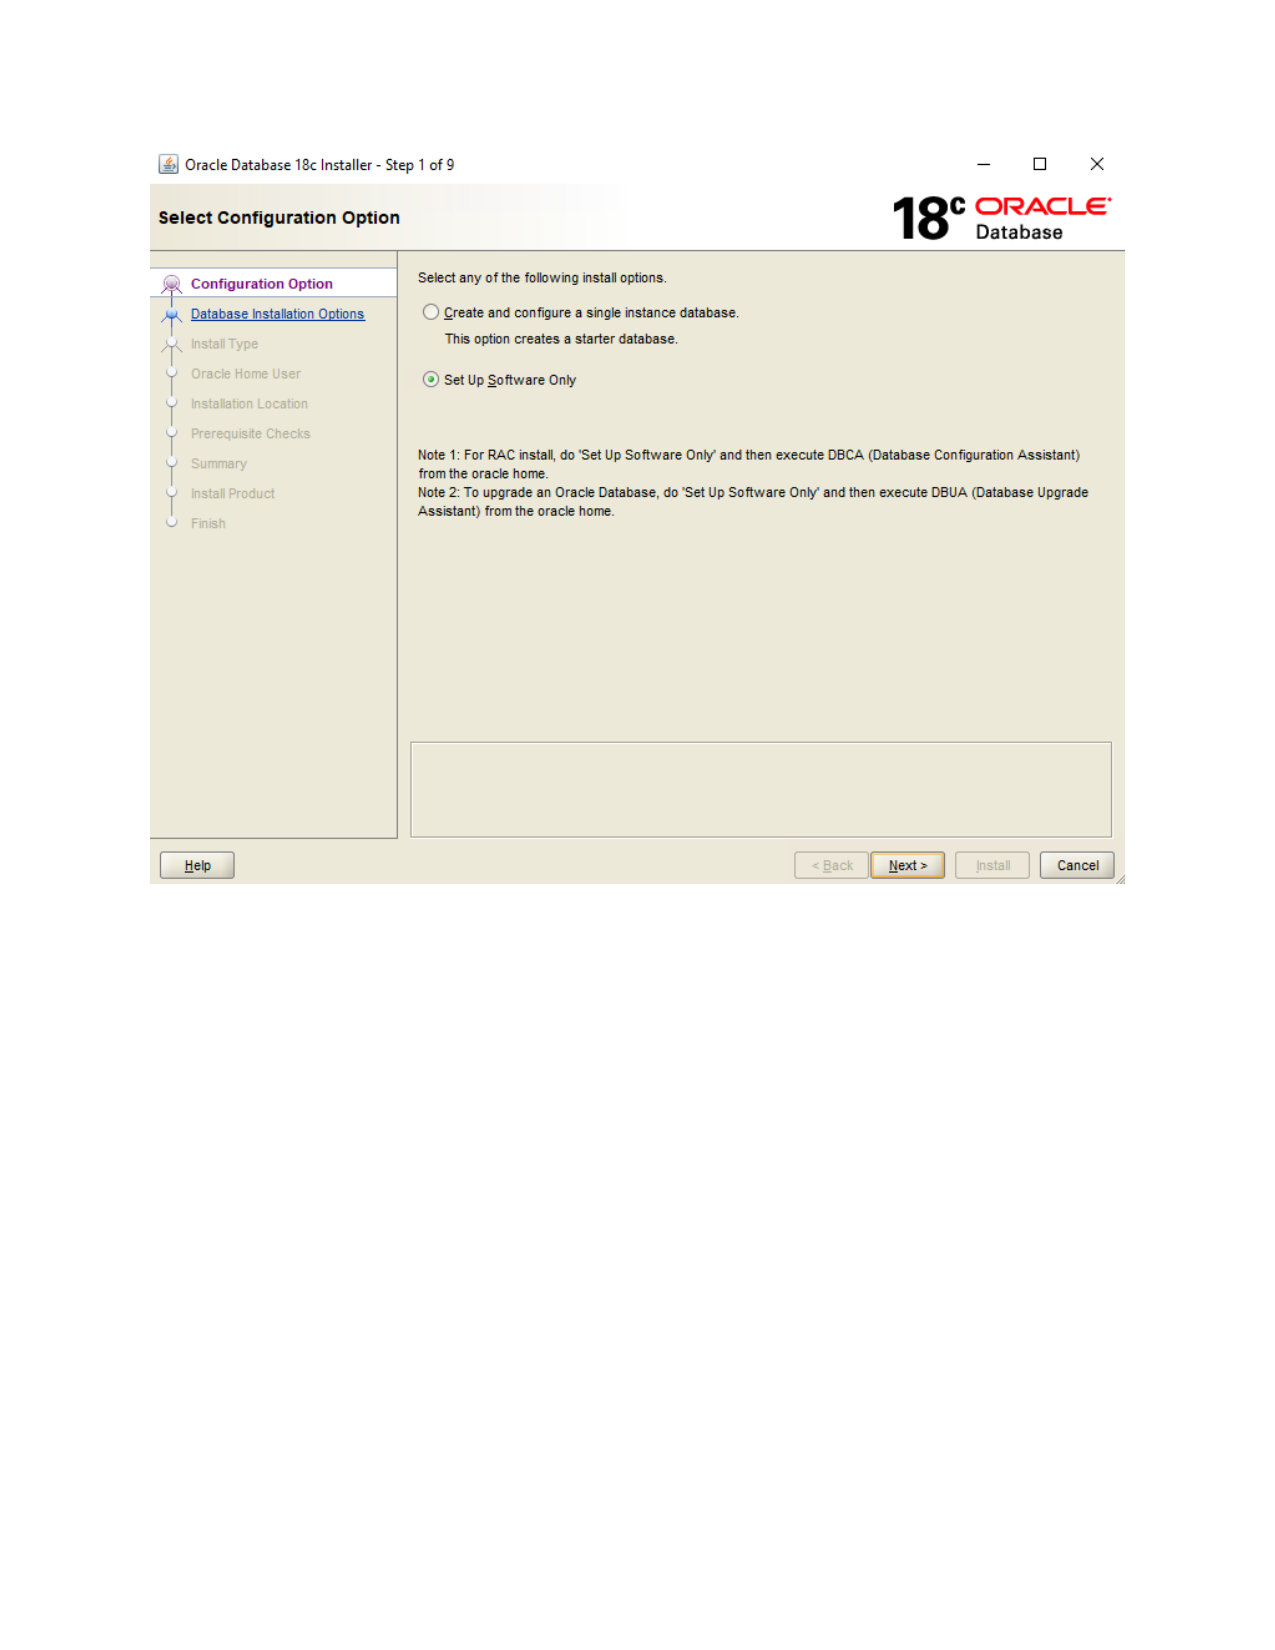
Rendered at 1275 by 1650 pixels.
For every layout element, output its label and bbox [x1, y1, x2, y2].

picture [150, 150, 1125, 884]
